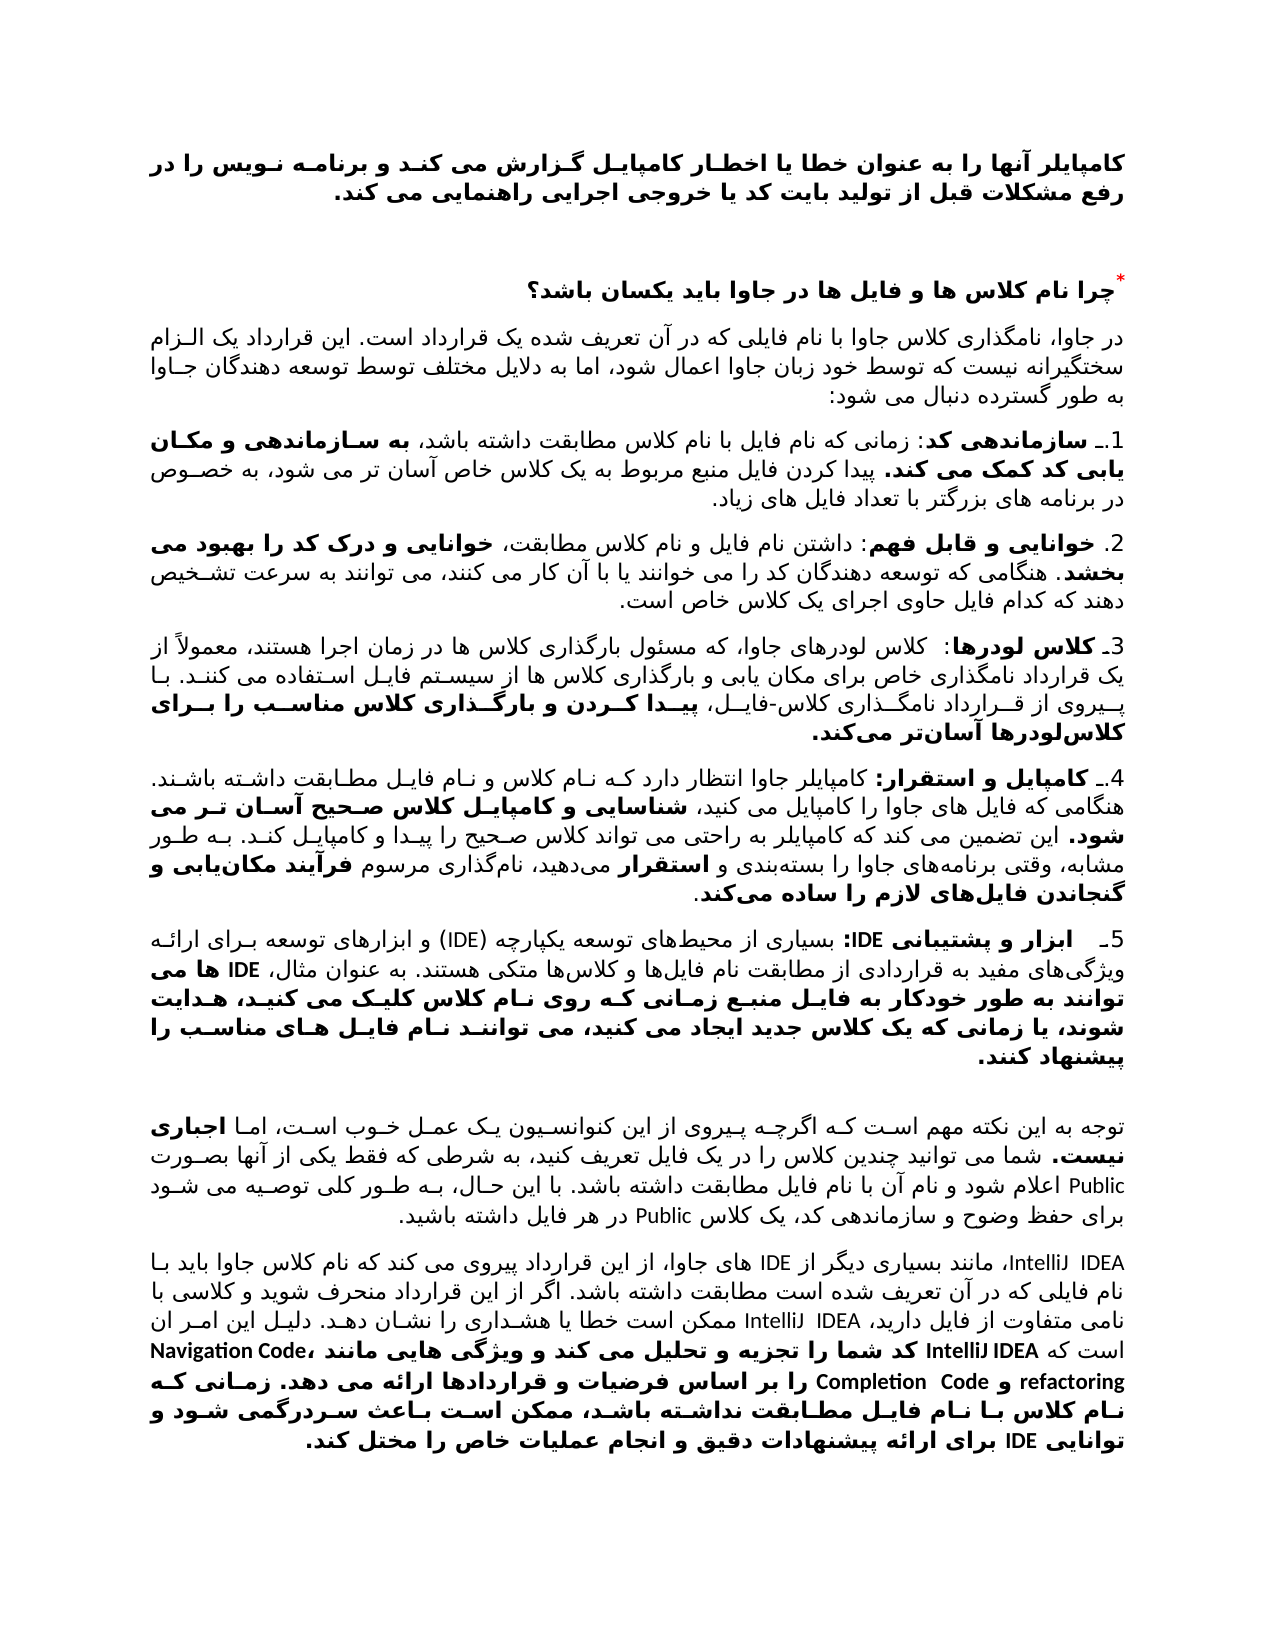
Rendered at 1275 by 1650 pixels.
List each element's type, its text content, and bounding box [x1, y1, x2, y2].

text 3. کلاس لودرها: کلاس لودرهای جاوا، که مسئول بارگذاری کلاس ها در زمان اجرا هستند، معمولاً از یک قرارداد نامگذاری خاص برای مکان یابی و بارگذاری کلاس ها از سیستم فایل استفاده می کنند. با پیروی از قرارداد نامگذاری کلاس-فایل، پیدا کردن و بارگذاری کلاس مناسب را برای کلاس‌لودرها آسان‌تر می‌کند. [150, 633, 1125, 746]
text 2. خوانایی و قابل فهم: داشتن نام فایل و نام کلاس مطابقت، خوانایی و درک کد را بهبود می بخشد. هنگامی که توسعه دهندگان کد را می خوانند یا با آن کار می کنند، می توانند به سرعت تشخیص دهند که کدام فایل حاوی اجرای یک کلاس خاص است. [150, 530, 1125, 614]
text *چرا نام کلاس ها و فایل ها در جاوا باید یکسان باشد؟ [150, 271, 1125, 305]
text IntelliJ IDEA، مانند بسیاری دیگر از IDE های جاوا، از این قرارداد پیروی می کند که نام کلاس جاوا باید با نام فایلی که در آن تعریف شده است مطابقت داشته باشد. اگر از این قرارداد منحرف شوید و کلاسی با نامی متفاوت از فایل دارید، IntelliJ IDEA ممکن است خطا یا هشداری را نشان دهد. دلیل این امر ان است که IntelliJ IDEA کد شما را تجزیه و تحلیل می کند و ویژگی هایی مانند Navigation Code، refactoring و Completion Code را بر اساس فرضیات و قراردادها ارائه می دهد. زمانی که نام کلاس با نام فایل مطابقت نداشته باشد، ممکن است باعث سردرگمی شود و توانایی IDE برای ارائه پیشنهادات دقیق و انجام عملیات خاص را مختل کند. [150, 1248, 1125, 1454]
text 1. سازماندهی کد: زمانی که نام فایل با نام کلاس مطابقت داشته باشد، به سازماندهی و مکان یابی کد کمک می کند. پیدا کردن فایل منبع مربوط به یک کلاس خاص آسان تر می شود، به خصوص در برنامه های بزرگتر با تعداد فایل های زیاد. [150, 427, 1125, 511]
text 4. کامپایل و استقرار: کامپایلر جاوا انتظار دارد که نام کلاس و نام فایل مطابقت داشته باشند. هنگامی که فایل های جاوا را کامپایل می کنید، شناسایی و کامپایل کلاس صحیح آسان تر می شود. این تضمین می کند که کامپایلر به راحتی می تواند کلاس صحیح را پیدا و کامپایل کند. به طور مشابه، وقتی برنامه‌های جاوا را بسته‌بندی و استقرار می‌دهید، نام‌گذاری مرسوم فرآیند مکان‌یابی و گنجاندن فایل‌های لازم را ساده می‌کند. [150, 765, 1125, 906]
text توجه به این نکته مهم است که اگرچه پیروی از این کنوانسیون یک عمل خوب است، اما اجباری نیست. شما می توانید چندین کلاس را در یک فایل تعریف کنید، به شرطی که فقط یکی از آنها بصورت Public اعلام شود و نام آن با نام فایل مطابقت داشته باشد. با این حال، به طور کلی توصیه می شود برای حفظ وضوح و سازماندهی کد، یک کلاس Public در هر فایل داشته باشید. [150, 1113, 1125, 1229]
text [150, 150, 1125, 205]
text در جاوا، نامگذاری کلاس جاوا با نام فایلی که در آن تعریف شده یک قرارداد است. این قرارداد یک الزام سختگیرانه نیست که توسط خود زبان جاوا اعمال شود، اما به دلایل مختلف توسط توسعه دهندگان جاوا به طور گسترده دنبال می شود: [150, 324, 1125, 408]
text 5. ابزار و پشتیبانی IDE: بسیاری از محیط‌های توسعه یکپارچه (IDE) و ابزارهای توسعه برای ارائه ویژگی‌های مفید به قراردادی از مطابقت نام فایل‌ها و کلاس‌ها متکی هستند. به عنوان مثال، IDE ها می توانند به طور خودکار به فایل منبع زمانی که روی نام کلاس کلیک می کنید، هدایت شوند، یا زمانی که یک کلاس جدید ایجاد می کنید، می توانند نام فایل های مناسب را پیشنهاد کنند. [150, 925, 1125, 1069]
